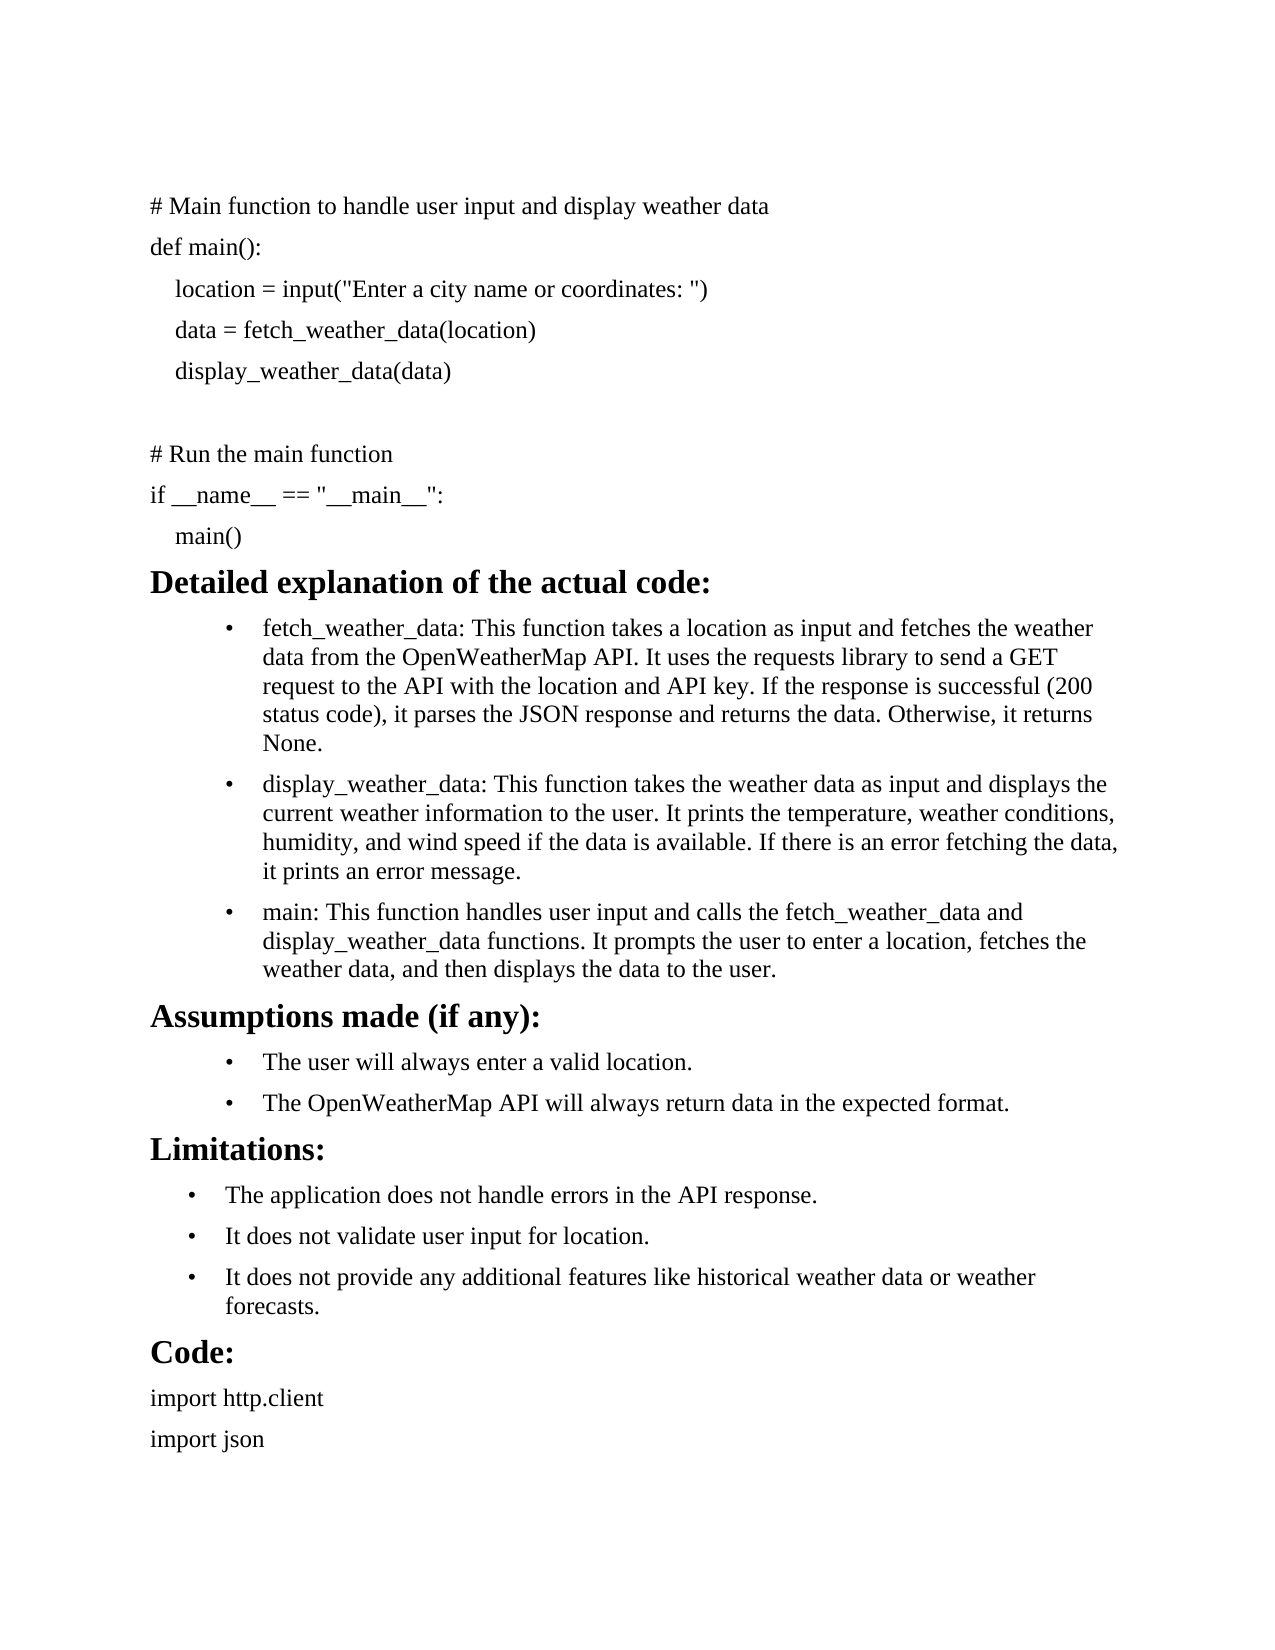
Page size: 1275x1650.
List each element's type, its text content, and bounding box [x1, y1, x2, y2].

text import json [150, 1424, 1125, 1453]
text def main(): [150, 232, 1125, 261]
list The application does not handle errors in the API response. [187, 1180, 1125, 1209]
text # Run the main function [150, 439, 1125, 467]
text Detailed explanation of the actual code: [150, 562, 1125, 601]
text display_weather_data(data) [150, 356, 1125, 385]
text location = input("Enter a city name or coordinates: ") [150, 274, 1125, 302]
text import http.client [150, 1383, 1125, 1412]
list fetch_weather_data: This function takes a location as input and fetches the weather data from the OpenWeatherMap API. It uses the requests library to send a GET request to the API with the location and API key. If the response is successful (200 status code), it parses the JSON response and returns the data. Otherwise, it returns None. [225, 613, 1125, 757]
text Code: [150, 1332, 1125, 1371]
text # Main function to handle user input and display weather data [150, 191, 1125, 220]
list display_weather_data: This function takes the weather data as input and displays the current weather information to the user. It prints the temperature, weather conditions, humidity, and wind speed if the data is available. If there is an error fetching the data, it prints an error message. [225, 769, 1125, 884]
list main: This function handles user input and calls the fetch_weather_data and display_weather_data functions. It prompts the user to enter a location, fetches the weather data, and then displays the data to the user. [225, 897, 1125, 983]
list It does not validate user input for location. [187, 1221, 1125, 1250]
text Assumptions made (if any): [150, 996, 1125, 1034]
text Limitations: [150, 1129, 1125, 1167]
text main() [150, 521, 1125, 550]
text data = fetch_weather_data(location) [150, 315, 1125, 344]
list It does not provide any additional features like historical weather data or weather forecasts. [187, 1262, 1125, 1320]
list The OpenWeatherMap API will always return data in the expected format. [225, 1088, 1125, 1117]
text if __name__ == "__main__": [150, 480, 1125, 509]
list The user will always enter a valid location. [225, 1047, 1125, 1075]
